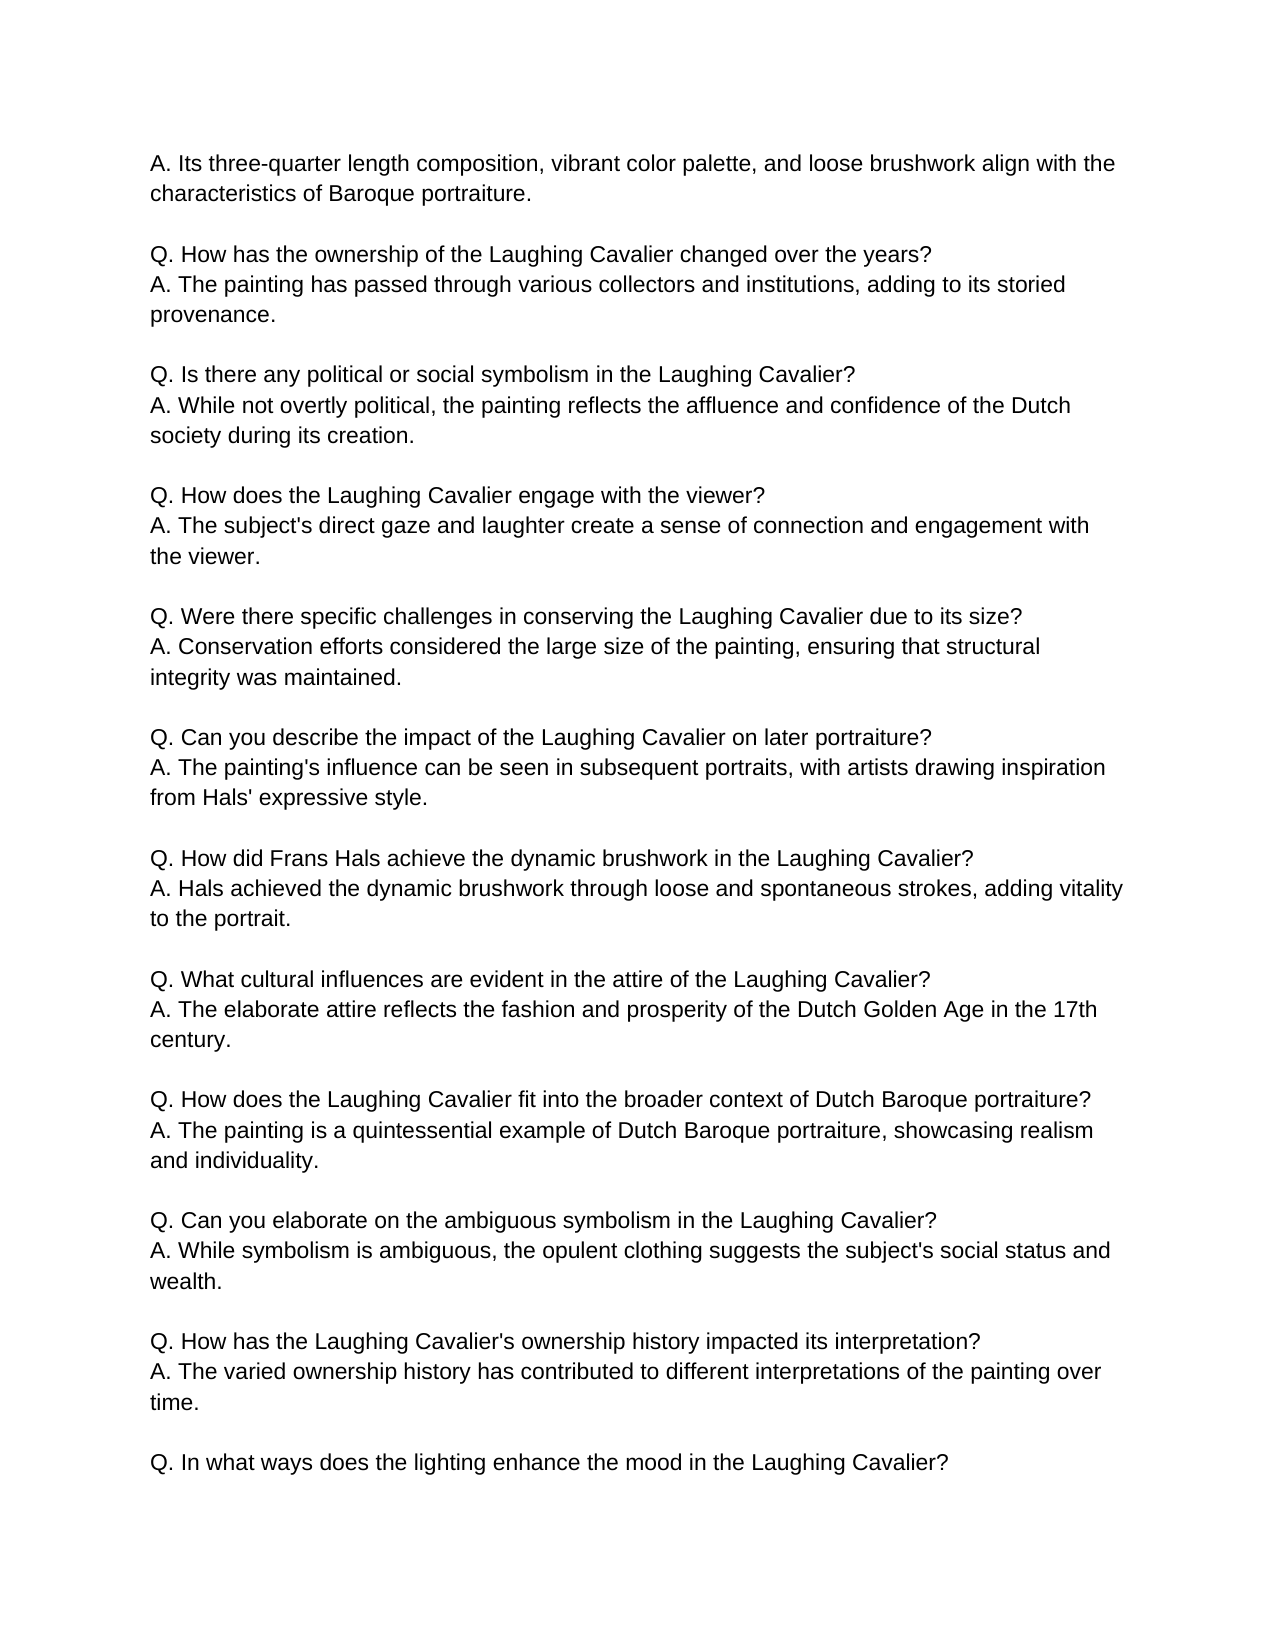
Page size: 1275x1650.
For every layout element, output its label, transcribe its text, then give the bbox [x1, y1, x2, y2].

text A. The painting is a quintessential example of Dutch Baroque portraiture, showcasing realism and individuality. [150, 1117, 1125, 1173]
text A. While symbolism is ambiguous, the opulent clothing suggests the subject's social status and wealth. [150, 1237, 1125, 1294]
text Q. Were there specific challenges in conserving the Laughing Cavalier due to its size? [150, 603, 1125, 629]
text A. Hals achieved the dynamic brushwork through loose and spontaneous strokes, adding vitality to the portrait. [150, 875, 1125, 932]
text Q. In what ways does the lighting enhance the mood in the Laughing Cavalier? [150, 1449, 1125, 1475]
text A. While not overtly political, the painting reflects the affluence and confidence of the Dutch society during its creation. [150, 392, 1125, 448]
text A. The subject's direct gaze and laughter create a sense of connection and engagement with the viewer. [150, 512, 1125, 569]
text Q. How has the Laughing Cavalier's ownership history impacted its interpretation? [150, 1328, 1125, 1354]
text A. The painting's influence can be seen in subsequent portraits, with artists drawing inspiration from Hals' expressive style. [150, 754, 1125, 811]
text A. Its three-quarter length composition, vibrant color palette, and loose brushwork align with the characteristics of Baroque portraiture. [150, 150, 1125, 207]
text Q. Can you elaborate on the ambiguous symbolism in the Laughing Cavalier? [150, 1207, 1125, 1234]
text Q. What cultural influences are evident in the attire of the Laughing Cavalier? [150, 966, 1125, 992]
text Q. How does the Laughing Cavalier fit into the broader context of Dutch Baroque portraiture? [150, 1086, 1125, 1113]
text Q. Is there any political or social symbolism in the Laughing Cavalier? [150, 361, 1125, 388]
text Q. How did Frans Hals achieve the dynamic brushwork in the Laughing Cavalier? [150, 845, 1125, 871]
text A. The elaborate attire reflects the fashion and prosperity of the Dutch Golden Age in the 17th century. [150, 996, 1125, 1052]
text A. Conservation efforts considered the large size of the painting, ensuring that structural integrity was maintained. [150, 633, 1125, 690]
text Q. Can you describe the impact of the Laughing Cavalier on later portraiture? [150, 724, 1125, 750]
text Q. How does the Laughing Cavalier engage with the viewer? [150, 482, 1125, 509]
text Q. How has the ownership of the Laughing Cavalier changed over the years? [150, 241, 1125, 267]
text A. The painting has passed through various collectors and institutions, adding to its storied provenance. [150, 271, 1125, 327]
text A. The varied ownership history has contributed to different interpretations of the painting over time. [150, 1358, 1125, 1415]
